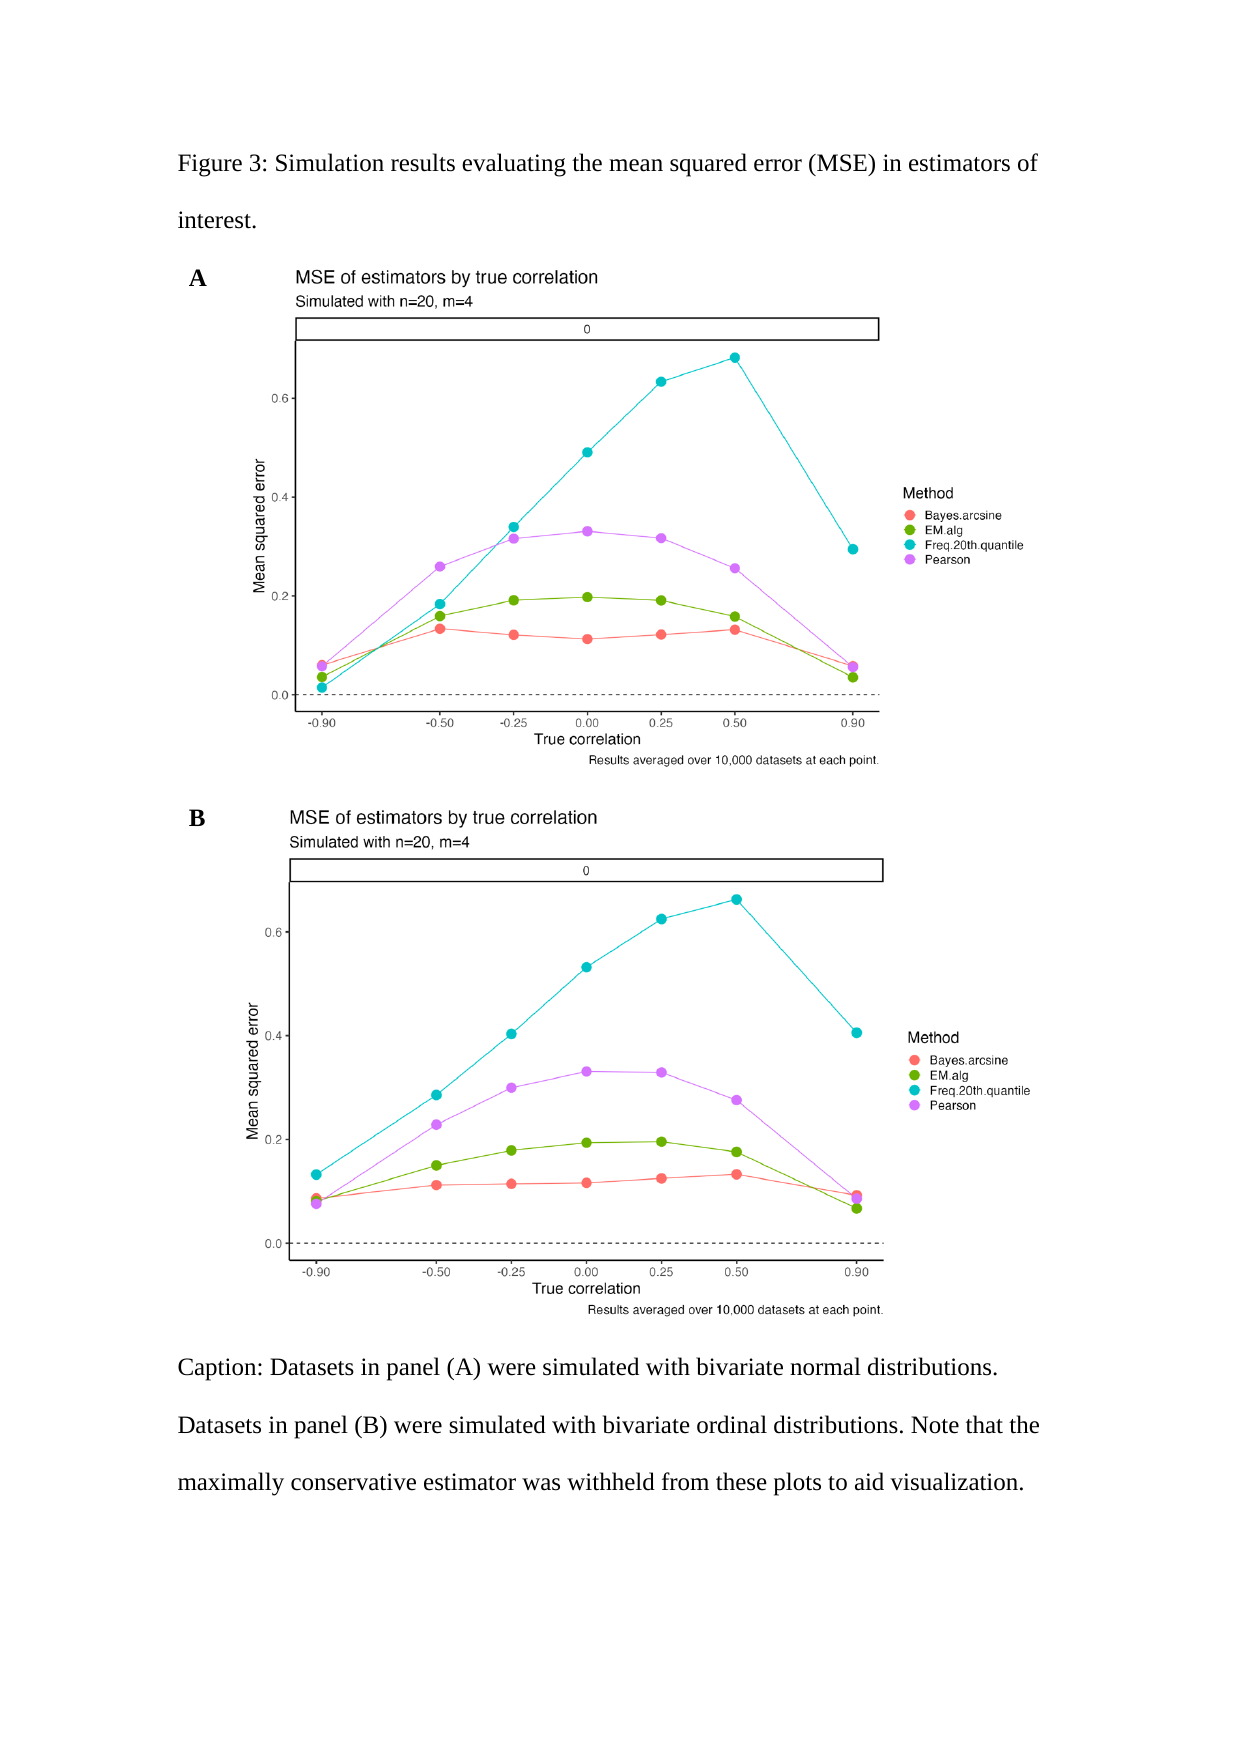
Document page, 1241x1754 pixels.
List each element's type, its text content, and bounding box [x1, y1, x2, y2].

table_cell B [177, 803, 221, 1352]
picture [238, 802, 1046, 1324]
table_header A [177, 263, 221, 803]
table_header [221, 263, 1062, 803]
table_cell [221, 803, 1062, 1352]
picture [245, 262, 1039, 774]
text Figure 3: Simulation results evaluating the mean squared error (MSE) in estimators of interest. [177, 148, 1063, 234]
text Caption: Datasets in panel (A) were simulated with bivariate normal distributions. Datasets in panel (B) were simulated with bivariate ordinal distributions. Note that the maximally conservative estimator was withheld from these plots to aid visualization. [177, 1352, 1063, 1496]
